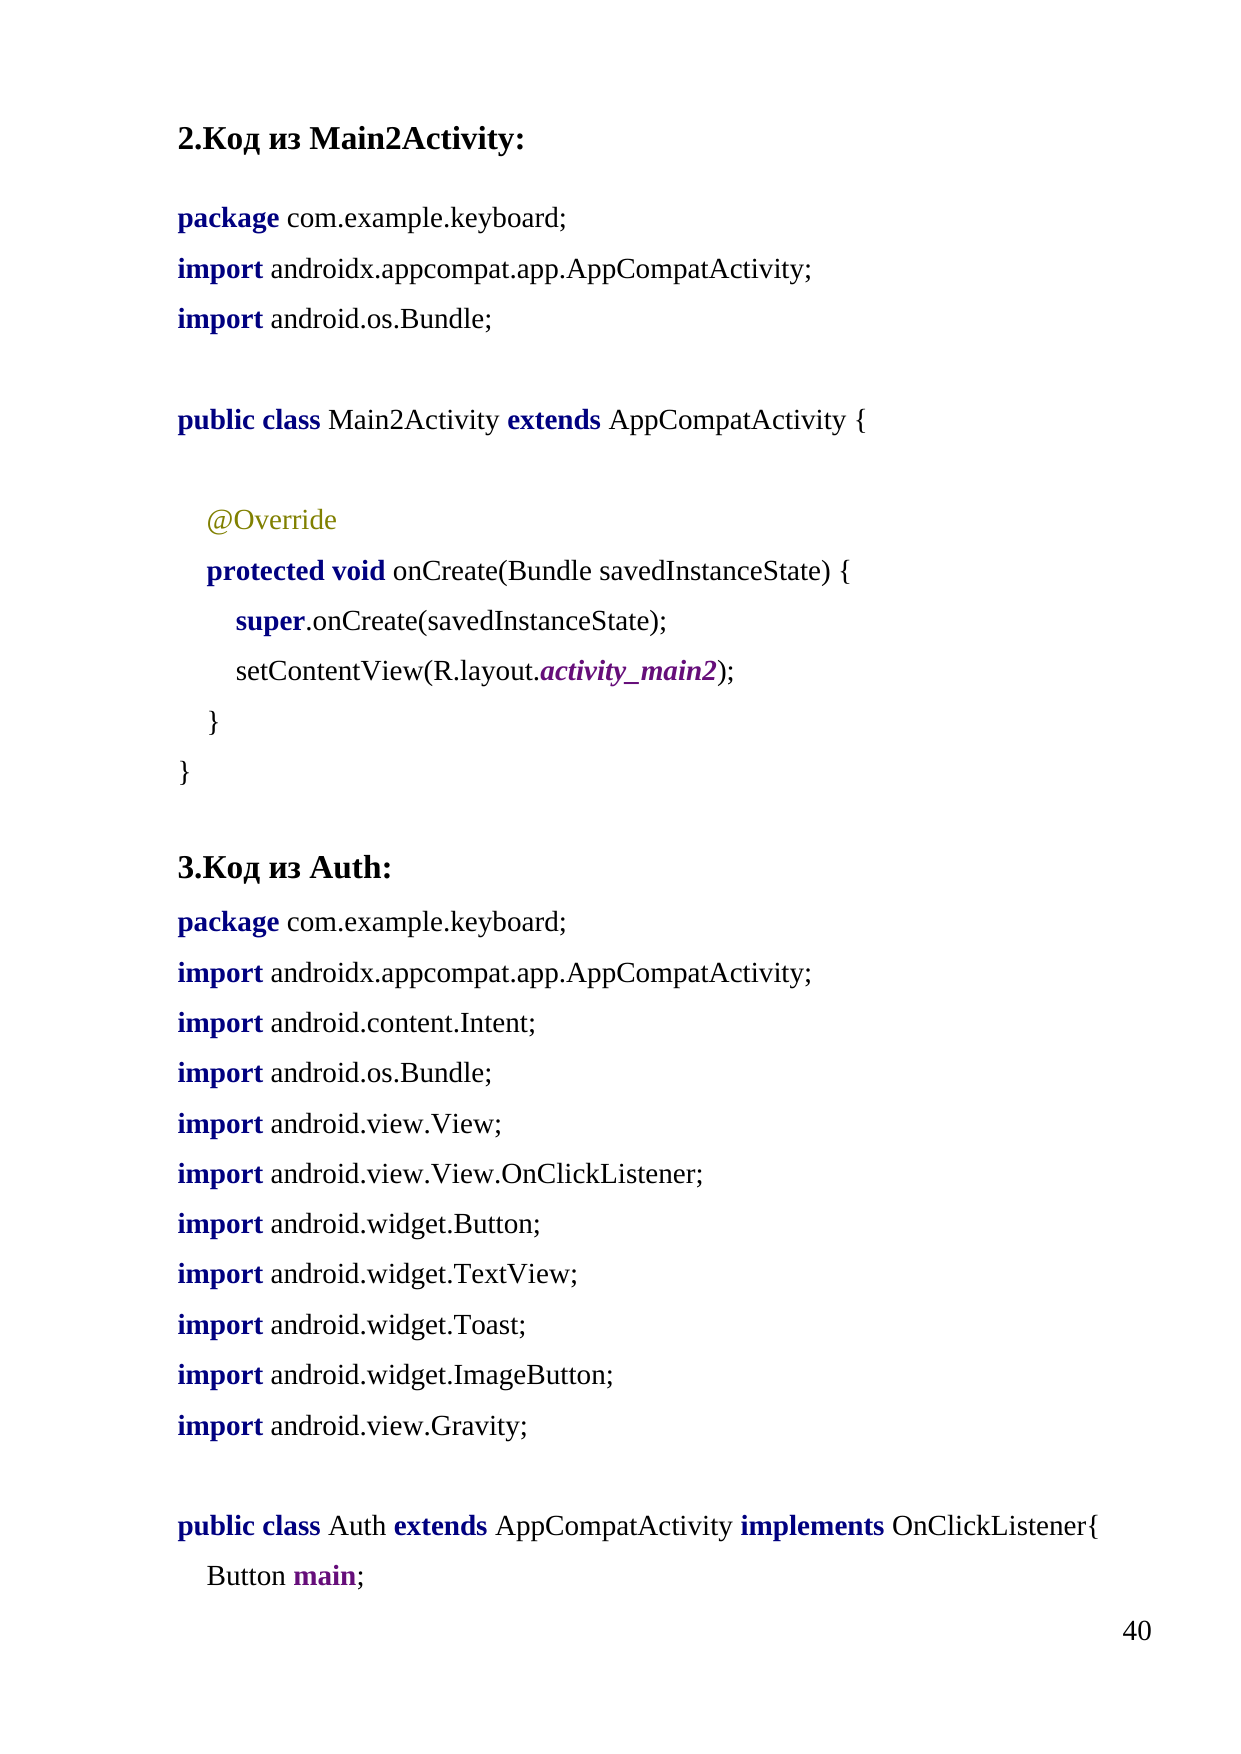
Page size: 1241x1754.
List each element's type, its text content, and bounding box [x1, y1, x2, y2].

text 3.Код из Auth: [177, 847, 1152, 885]
text package com.example.keyboard; import androidx.appcompat.app.AppCompatActivity; import android.os.Bundle; public class Main2Activity extends AppCompatActivity { @Override protected void onCreate(Bundle savedInstanceState) { super.onCreate(savedInstanceState); setContentView(R.layout.activity_main2); } } [177, 201, 1152, 788]
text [177, 904, 1152, 1592]
text 2.Код из Main2Activity: [177, 118, 1152, 156]
